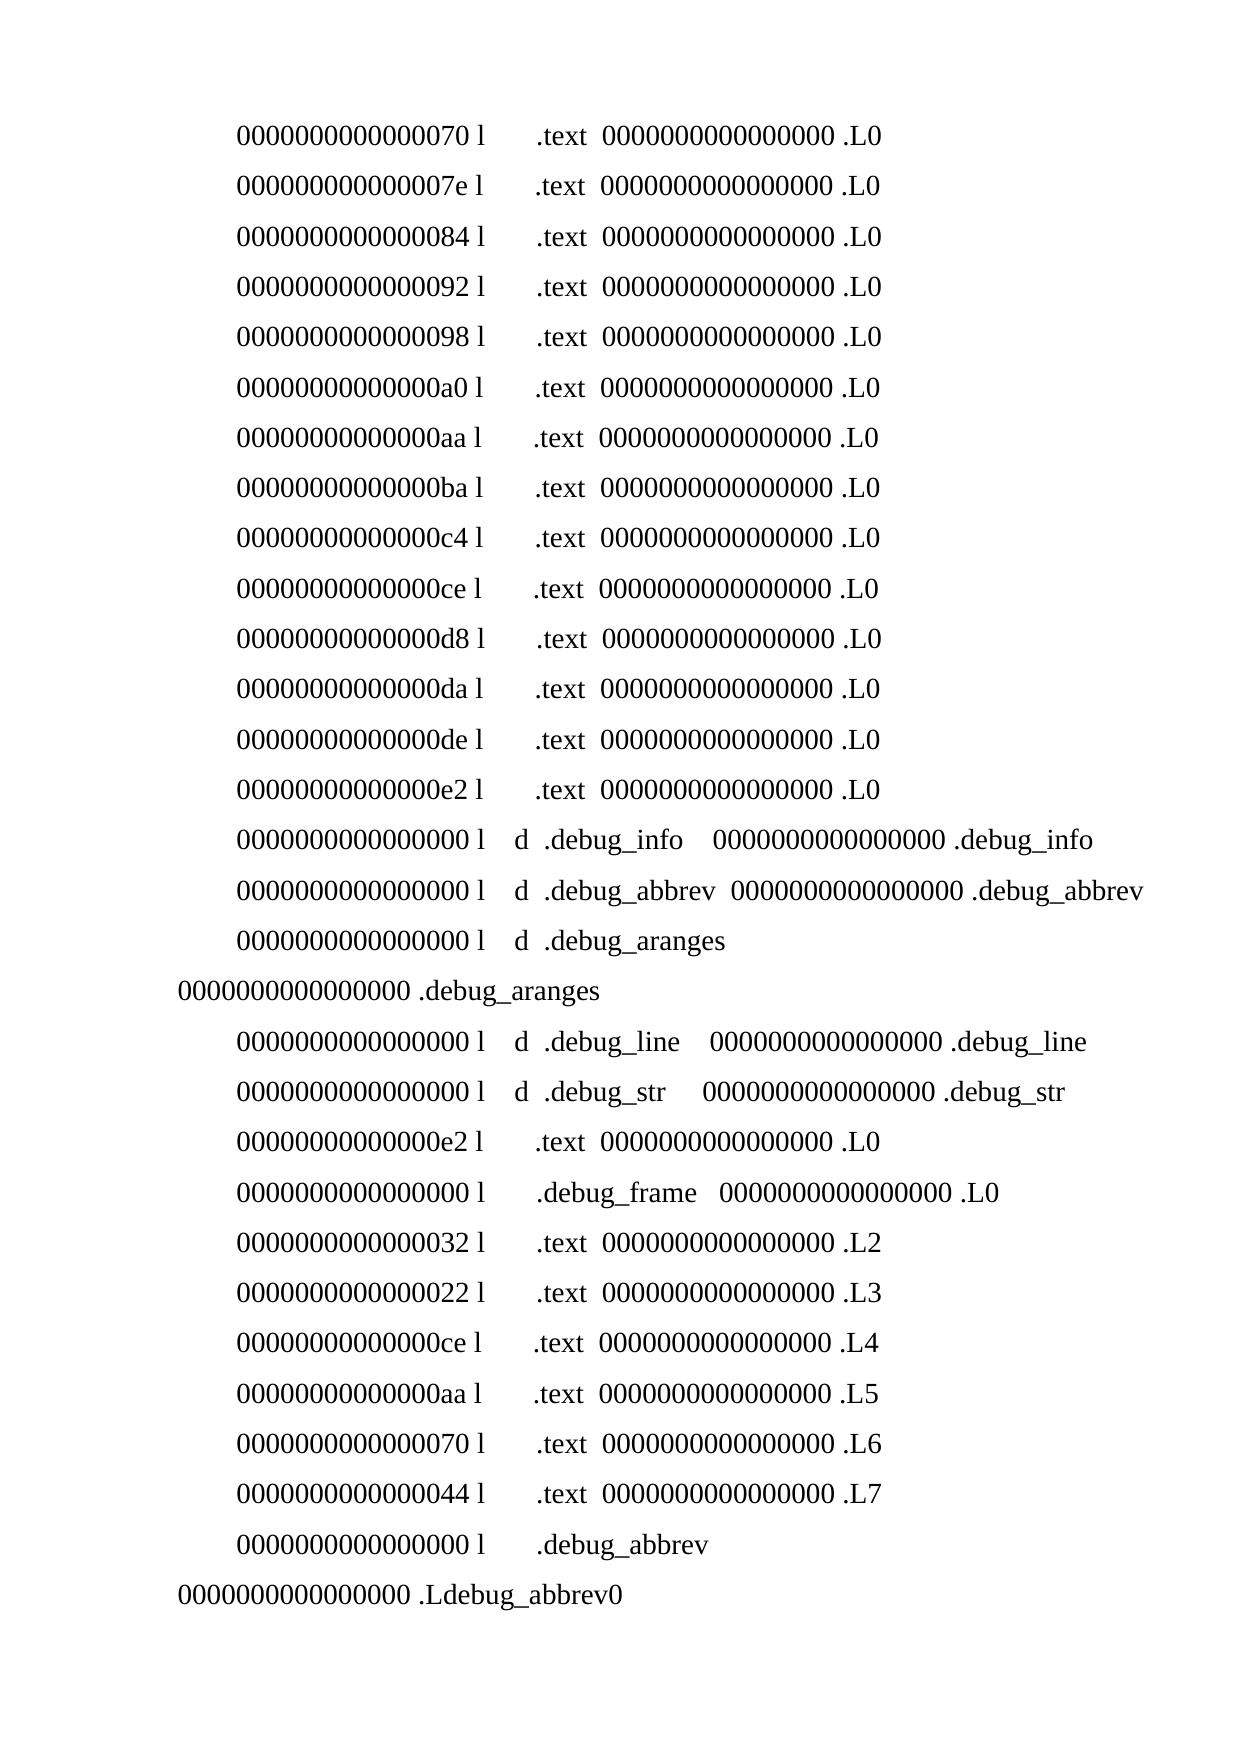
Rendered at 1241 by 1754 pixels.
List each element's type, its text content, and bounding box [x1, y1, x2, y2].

text 0000000000000070 l .text 0000000000000000 .L0 [177, 118, 1152, 152]
text 0000000000000000 l d .debug_aranges 0000000000000000 .debug_aranges [177, 923, 1152, 1007]
text 0000000000000098 l .text 0000000000000000 .L0 [177, 319, 1152, 353]
text 00000000000000e2 l .text 0000000000000000 .L0 [177, 772, 1152, 806]
text 00000000000000aa l .text 0000000000000000 .L0 [177, 420, 1152, 453]
text 00000000000000aa l .text 0000000000000000 .L5 [177, 1376, 1152, 1409]
text 0000000000000084 l .text 0000000000000000 .L0 [177, 219, 1152, 252]
text 0000000000000044 l .text 0000000000000000 .L7 [177, 1477, 1152, 1510]
text 00000000000000d8 l .text 0000000000000000 .L0 [177, 621, 1152, 655]
text 0000000000000000 l .debug_abbrev 0000000000000000 .Ldebug_abbrev0 [177, 1527, 1152, 1611]
text 00000000000000ce l .text 0000000000000000 .L4 [177, 1326, 1152, 1359]
text 00000000000000a0 l .text 0000000000000000 .L0 [177, 370, 1152, 403]
text 0000000000000032 l .text 0000000000000000 .L2 [177, 1225, 1152, 1258]
text 00000000000000ce l .text 0000000000000000 .L0 [177, 571, 1152, 604]
text 0000000000000022 l .text 0000000000000000 .L3 [177, 1275, 1152, 1309]
text 0000000000000000 l .debug_frame 0000000000000000 .L0 [177, 1175, 1152, 1208]
text 0000000000000000 l d .debug_str 0000000000000000 .debug_str [177, 1074, 1152, 1108]
text 00000000000000e2 l .text 0000000000000000 .L0 [177, 1124, 1152, 1158]
text 0000000000000000 l d .debug_info 0000000000000000 .debug_info [177, 822, 1152, 856]
text 00000000000000c4 l .text 0000000000000000 .L0 [177, 521, 1152, 554]
text 00000000000000ba l .text 0000000000000000 .L0 [177, 470, 1152, 504]
text 0000000000000000 l d .debug_line 0000000000000000 .debug_line [177, 1024, 1152, 1057]
text 00000000000000de l .text 0000000000000000 .L0 [177, 722, 1152, 755]
text 0000000000000070 l .text 0000000000000000 .L6 [177, 1426, 1152, 1460]
text 0000000000000000 l d .debug_abbrev 0000000000000000 .debug_abbrev [177, 873, 1152, 906]
text 0000000000000092 l .text 0000000000000000 .L0 [177, 269, 1152, 303]
text 000000000000007e l .text 0000000000000000 .L0 [177, 168, 1152, 202]
text 00000000000000da l .text 0000000000000000 .L0 [177, 672, 1152, 705]
